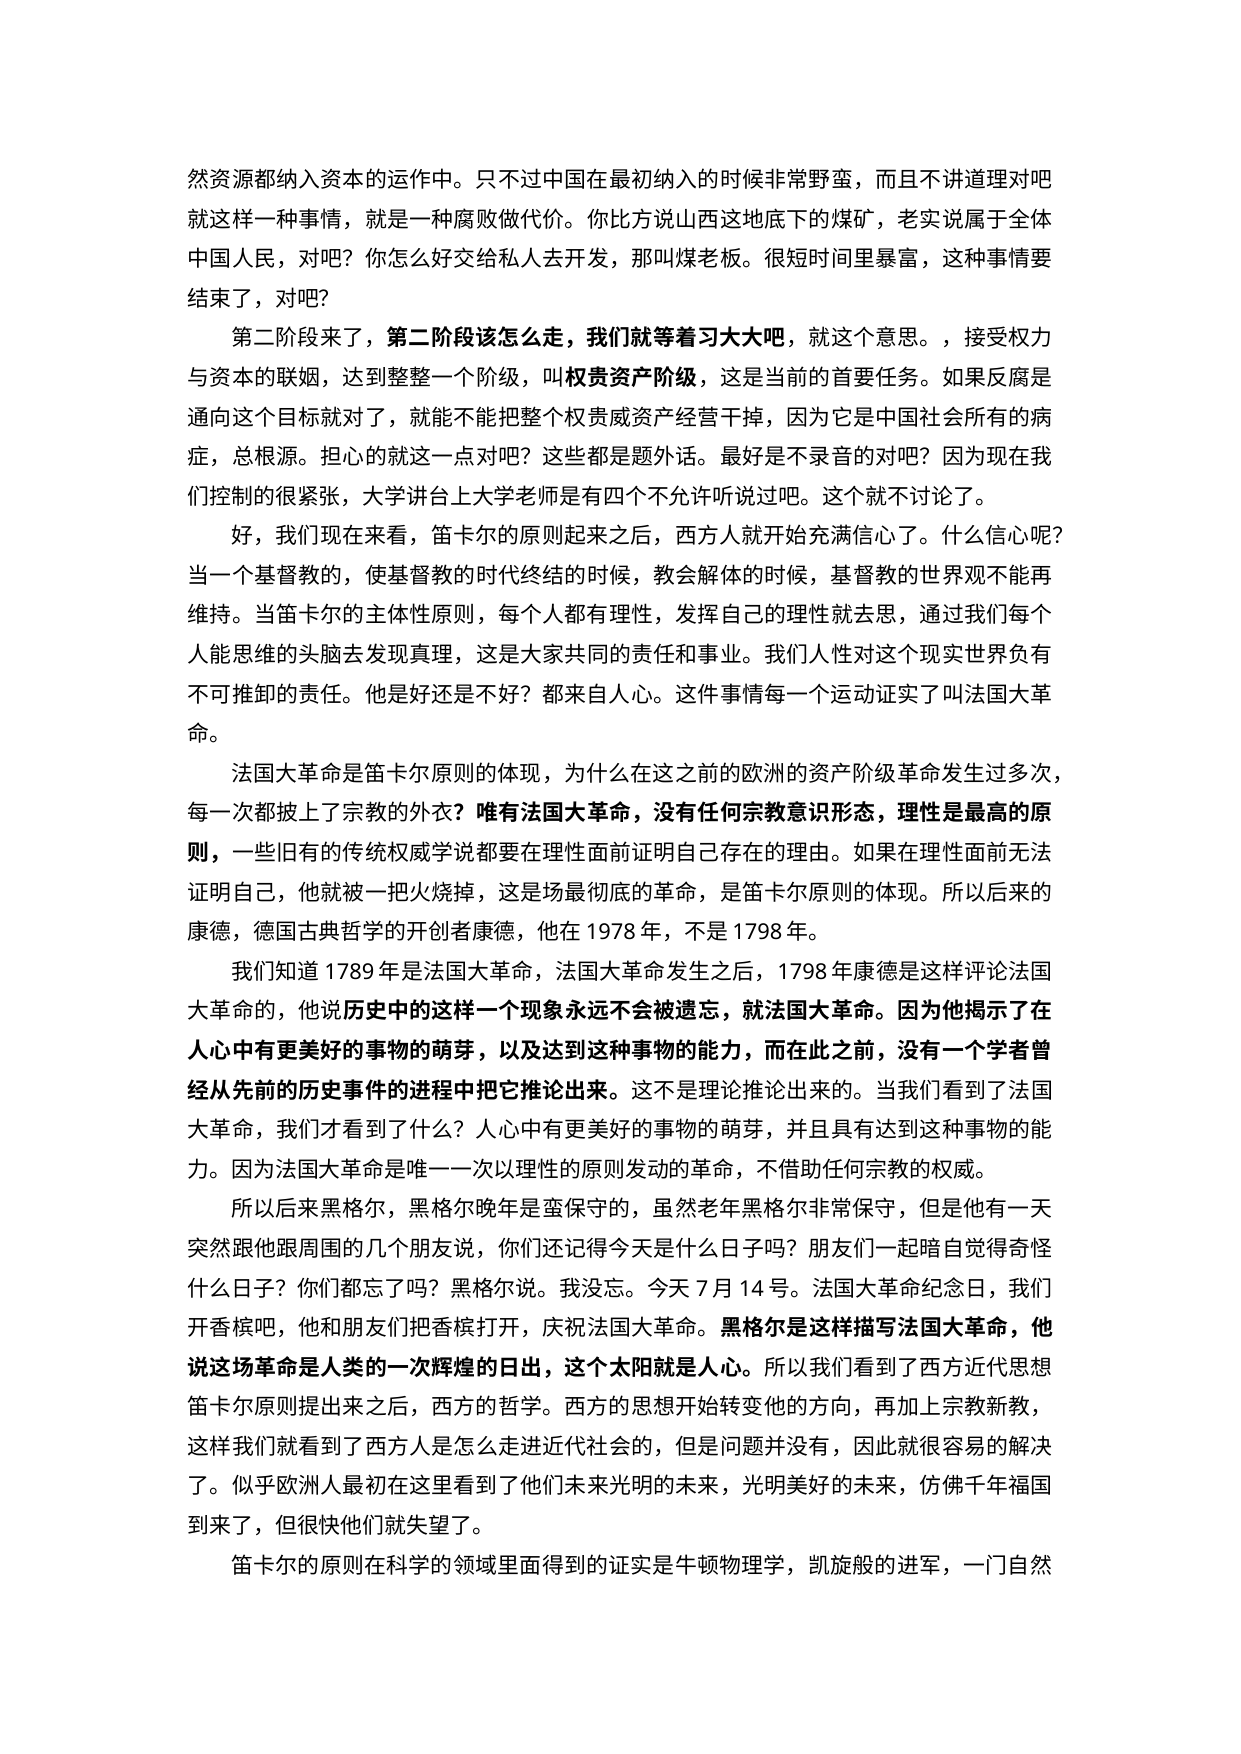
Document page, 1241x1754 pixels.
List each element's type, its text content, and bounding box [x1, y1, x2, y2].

text 我们知道1789年是法国大革命，法国大革命发生之后，1798年康德是这样评论法国大革命的，他说历史中的这样一个现象永远不会被遗忘，就法国大革命。因为他揭示了在人心中有更美好的事物的萌芽，以及达到这种事物的能力，而在此之前，没有一个学者曾经从先前的历史事件的进程中把它推论出来。这不是理论推论出来的。当我们看到了法国大革命，我们才看到了什么？人心中有更美好的事物的萌芽，并且具有达到这种事物的能力。因为法国大革命是唯一一次以理性的原则发动的革命，不借助任何宗教的权威。 [187, 954, 1053, 1183]
text 所以后来黑格尔，黑格尔晚年是蛮保守的，虽然老年黑格尔非常保守，但是他有一天突然跟他跟周围的几个朋友说，你们还记得今天是什么日子吗？朋友们一起暗自觉得奇怪，什么日子？你们都忘了吗？黑格尔说。我没忘。今天7月14号。法国大革命纪念日，我们开香槟吧，他和朋友们把香槟打开，庆祝法国大革命。黑格尔是这样描写法国大革命，他说这场革命是人类的一次辉煌的日出，这个太阳就是人心。所以我们看到了西方近代思想笛卡尔原则提出来之后，西方的哲学。西方的思想开始转变他的方向，再加上宗教新教，这样我们就看到了西方人是怎么走进近代社会的，但是问题并没有，因此就很容易的解决了。似乎欧洲人最初在这里看到了他们未来光明的未来，光明美好的未来，仿佛千年福国到来了，但很快他们就失望了。 [187, 1191, 1053, 1540]
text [187, 1548, 1053, 1579]
text 法国大革命是笛卡尔原则的体现，为什么在这之前的欧洲的资产阶级革命发生过多次，每一次都披上了宗教的外衣？唯有法国大革命，没有任何宗教意识形态，理性是最高的原则，一些旧有的传统权威学说都要在理性面前证明自己存在的理由。如果在理性面前无法证明自己，他就被一把火烧掉，这是场最彻底的革命，是笛卡尔原则的体现。所以后来的康德，德国古典哲学的开创者康德，他在1978年，不是1798年。 [187, 756, 1053, 946]
text 第二阶段来了，第二阶段该怎么走，我们就等着习大大吧，就这个意思。，接受权力与资本的联姻，达到整整一个阶级，叫权贵资产阶级，这是当前的首要任务。如果反腐是通向这个目标就对了，就能不能把整个权贵威资产经营干掉，因为它是中国社会所有的病症，总根源。担心的就这一点对吧？这些都是题外话。最好是不录音的对吧？因为现在我们控制的很紧张，大学讲台上大学老师是有四个不允许听说过吧。这个就不讨论了。 [187, 320, 1053, 510]
text 好，我们现在来看，笛卡尔的原则起来之后，西方人就开始充满信心了。什么信心呢？当一个基督教的，使基督教的时代终结的时候，教会解体的时候，基督教的世界观不能再维持。当笛卡尔的主体性原则，每个人都有理性，发挥自己的理性就去思，通过我们每个人能思维的头脑去发现真理，这是大家共同的责任和事业。我们人性对这个现实世界负有不可推卸的责任。他是好还是不好？都来自人心。这件事情每一个运动证实了叫法国大革命。 [187, 518, 1053, 748]
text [187, 162, 1053, 312]
